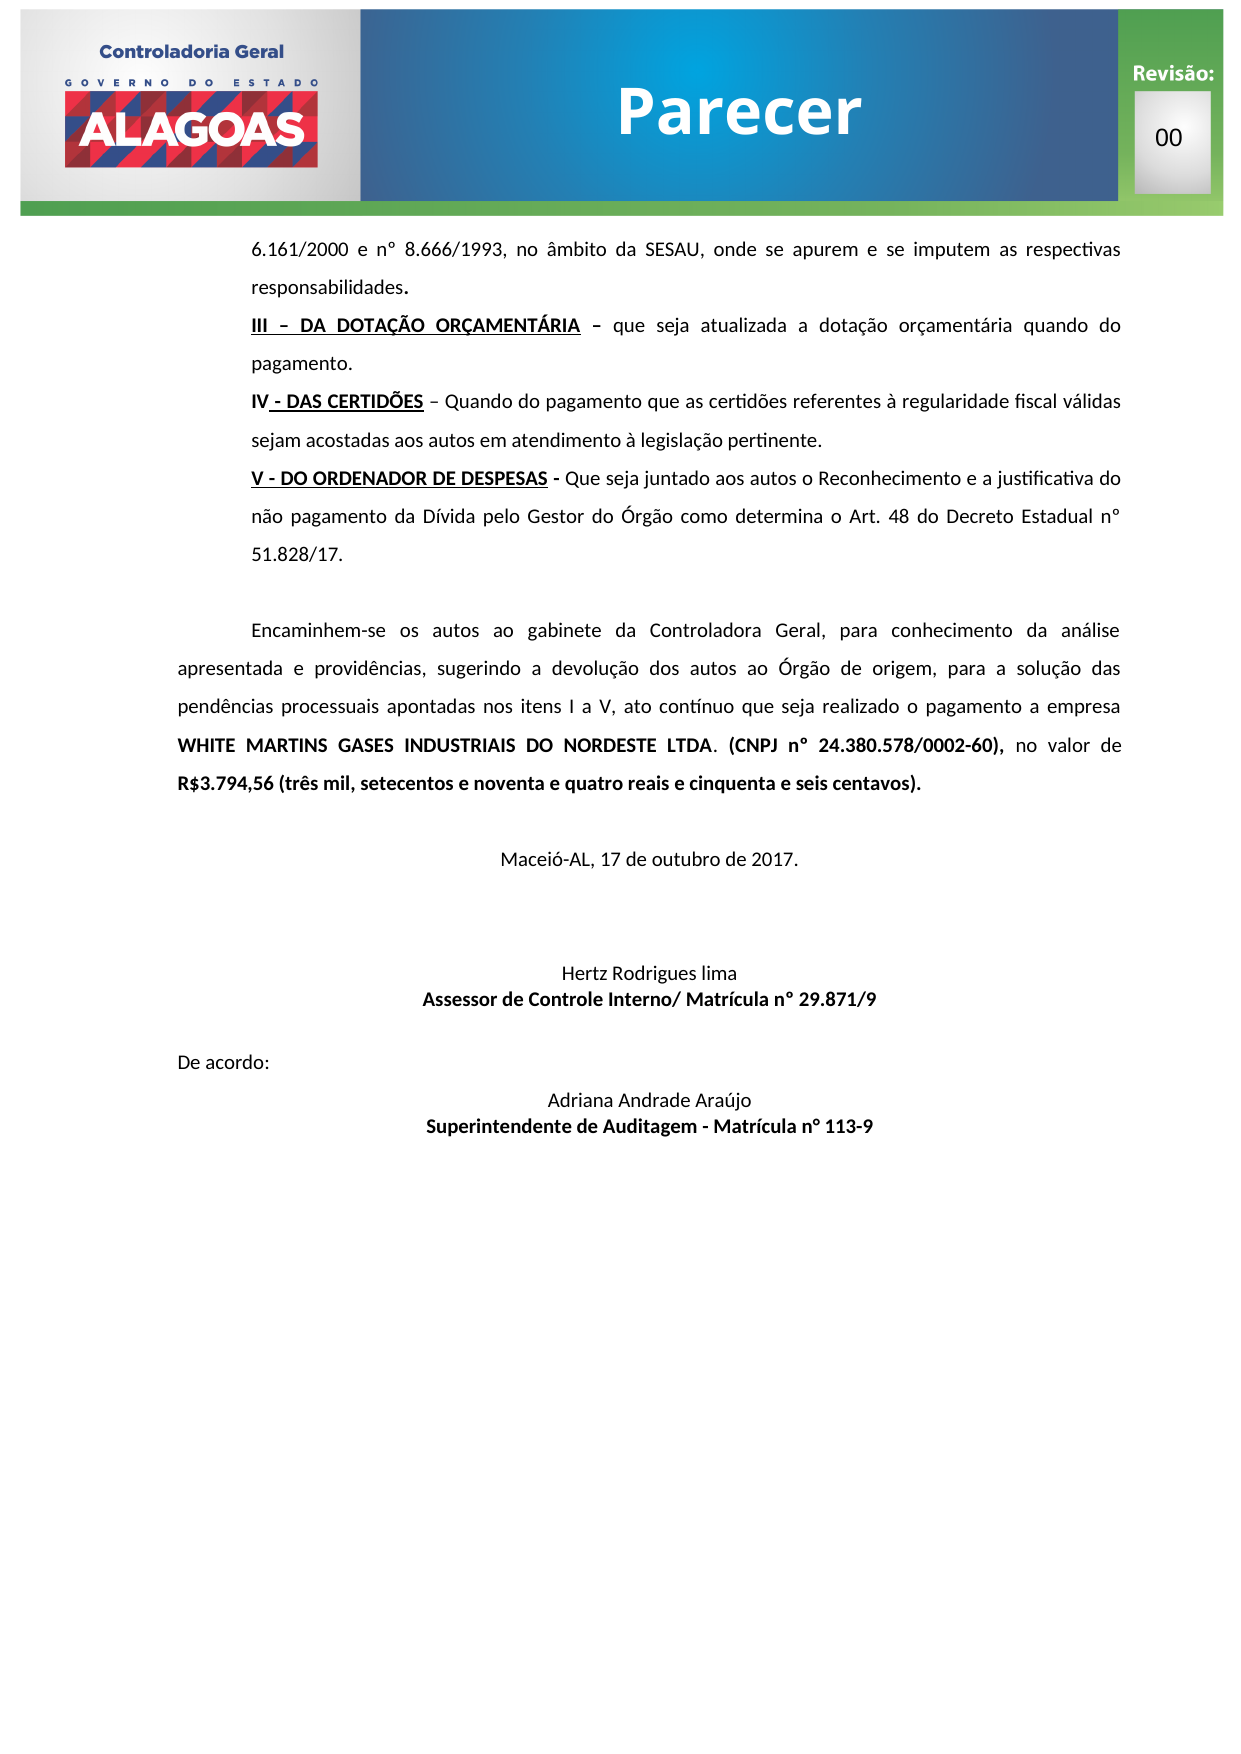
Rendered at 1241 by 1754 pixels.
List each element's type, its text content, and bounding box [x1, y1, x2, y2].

text Maceió-AL, 17 de outubro de 2017. [177, 846, 1122, 872]
text Superintendente de Auditagem - Matrícula n° 113-9 [177, 1113, 1122, 1138]
text Adriana Andrade Araújo [177, 1088, 1122, 1113]
picture [20, 9, 1224, 216]
text IV - DAS CERTIDÕES – Quando do pagamento que as certidões referentes à regularidade fiscal válidas sejam acostadas aos autos em atendimento à legislação pertinente. [251, 389, 1122, 452]
text III – DA DOTAÇÃO ORÇAMENTÁRIA – que seja atualizada a dotação orçamentária quando do pagamento. [251, 312, 1122, 376]
text De acordo: [177, 1049, 1122, 1075]
text Encaminhem-se os autos ao gabinete da Controladora Geral, para conhecimento da análise apresentada e providências, sugerindo a devolução dos autos ao Órgão de origem, para a solução das pendências processuais apontadas nos itens I a V, ato contínuo que seja realizado o pagamento a empresa WHITE MARTINS GASES INDUSTRIAIS DO NORDESTE LTDA. (CNPJ nº 24.380.578/0002-60), no valor de R$3.794,56 (três mil, setecentos e noventa e quatro reais e cinquenta e seis centavos). [177, 617, 1122, 795]
text Hertz Rodrigues lima [177, 961, 1122, 986]
text Assessor de Controle Interno/ Matrícula nº 29.871/9 [177, 986, 1122, 1011]
text V - DO ORDENADOR DE DESPESAS - Que seja juntado aos autos o Reconhecimento e a justificativa do não pagamento da Dívida pelo Gestor do Órgão como determina o Art. 48 do Decreto Estadual nº 51.828/17. [251, 465, 1122, 567]
